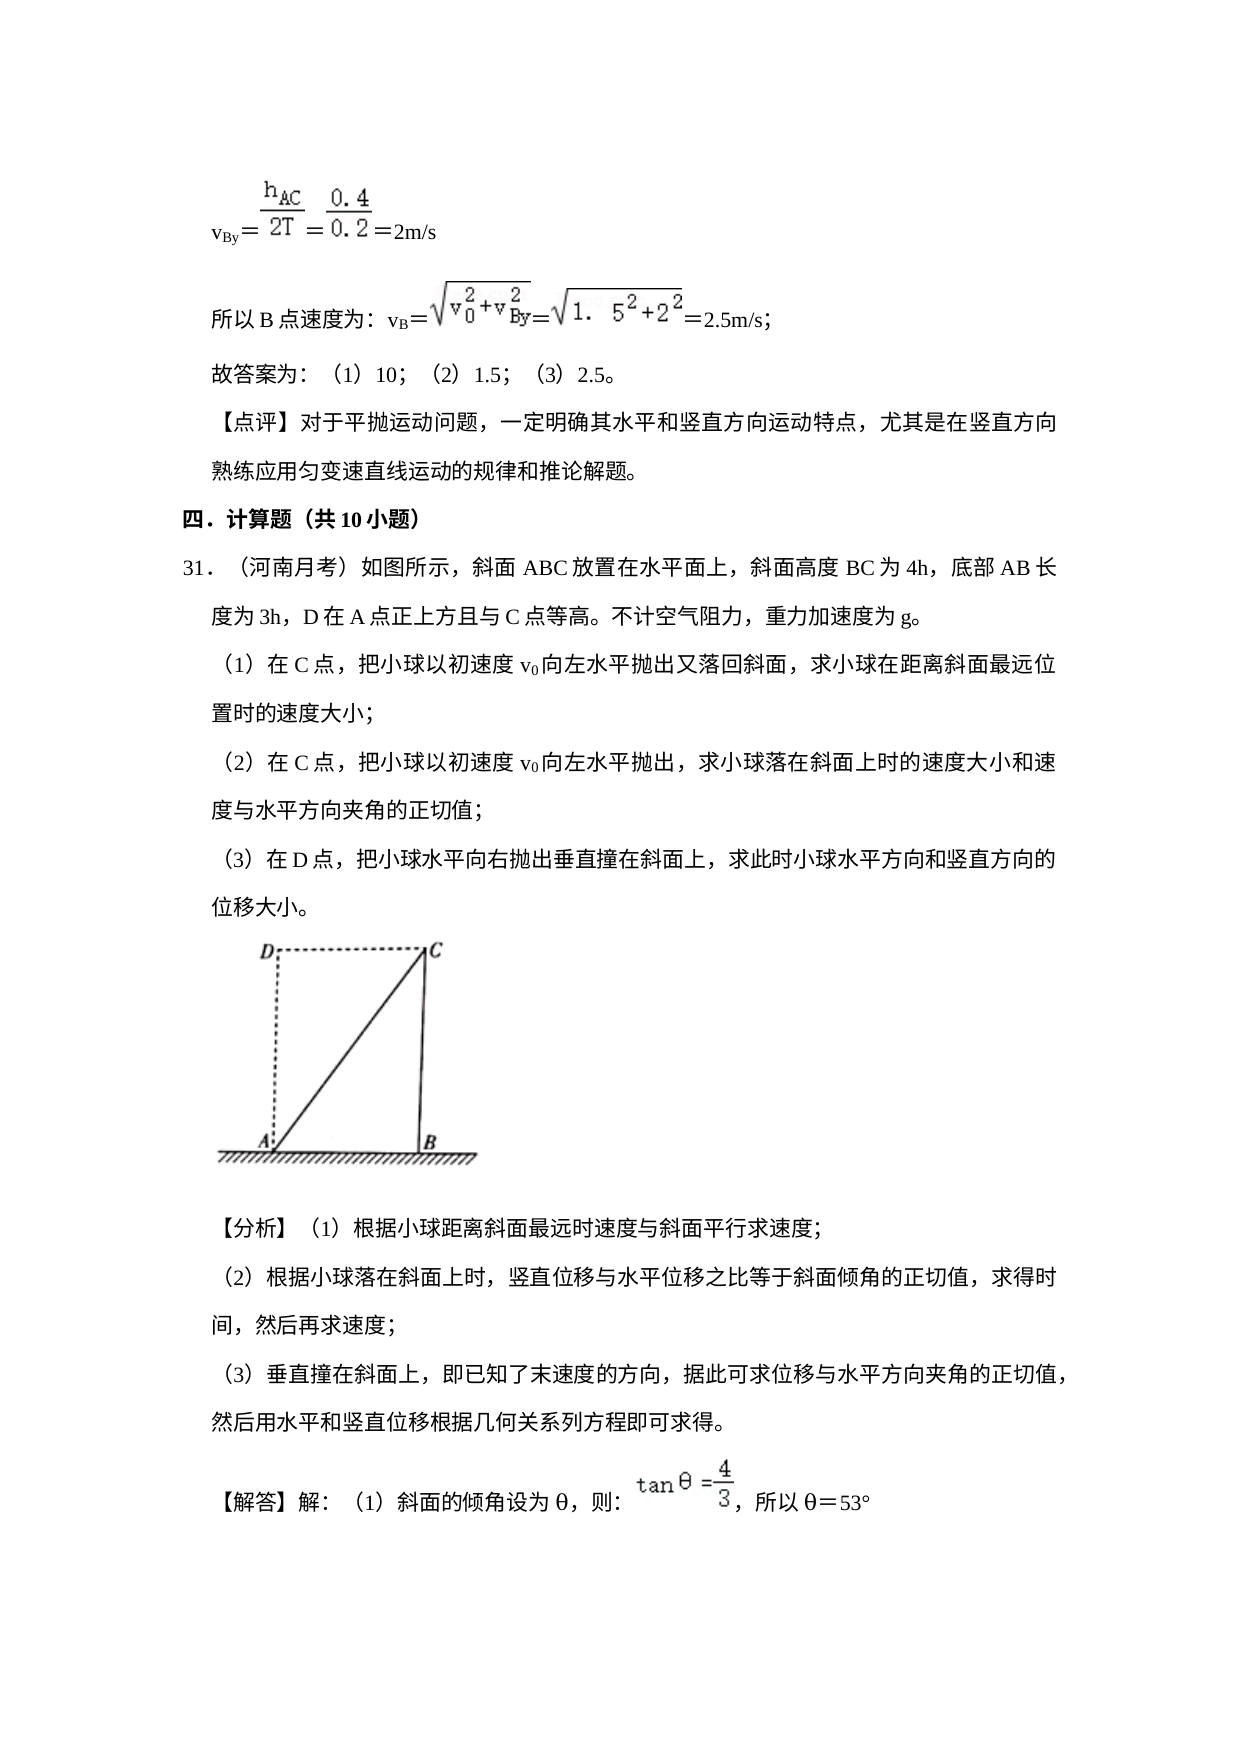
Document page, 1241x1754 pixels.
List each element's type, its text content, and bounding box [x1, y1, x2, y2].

text （1）在C点，把小球以初速度v0向左水平抛出又落回斜面，求小球在距离斜面最远位置时的速度大小； [211, 647, 1058, 728]
text vBy＝＝＝2m/s [211, 162, 1058, 259]
text 【分析】（1）根据小球距离斜面最远时速度与斜面平行求速度； [211, 1211, 1058, 1243]
text 四．计算题（共10小题） [183, 502, 1058, 534]
picture [430, 281, 531, 328]
text 31．（河南月考）如图所示，斜面ABC放置在水平面上，斜面高度BC为4h，底部AB长度为3h，D在A点正上方且与C点等高。不计空气阻力，重力加速度为g。 [183, 550, 1058, 631]
text （2）在C点，把小球以初速度v0向左水平抛出，求小球落在斜面上时的速度大小和速度与水平方向夹角的正切值； [211, 744, 1058, 825]
picture [326, 184, 372, 240]
text 所以B点速度为：vB＝＝＝2.5m/s； [211, 275, 1058, 340]
picture [634, 1455, 734, 1510]
text （3）在D点，把小球水平向右抛出垂直撞在斜面上，求此时小球水平方向和竖直方向的位移大小。 [211, 841, 1058, 922]
text 【点评】对于平抛运动问题，一定明确其水平和竖直方向运动特点，尤其是在竖直方向熟练应用匀变速直线运动的规律和推论解题。 [211, 404, 1058, 486]
text （3）垂直撞在斜面上，即已知了末速度的方向，据此可求位移与水平方向夹角的正切值，然后用水平和竖直位移根据几何关系列方程即可求得。 [211, 1356, 1058, 1437]
picture [211, 938, 483, 1170]
text （2）根据小球落在斜面上时，竖直位移与水平位移之比等于斜面倾角的正切值，求得时间，然后再求速度； [211, 1259, 1058, 1340]
text 故答案为：（1）10；（2）1.5；（3）2.5。 [211, 356, 1058, 389]
picture [551, 288, 682, 328]
text 【解答】解：（1）斜面的倾角设为θ，则：，所以θ＝53° [211, 1453, 1058, 1518]
picture [260, 175, 305, 240]
